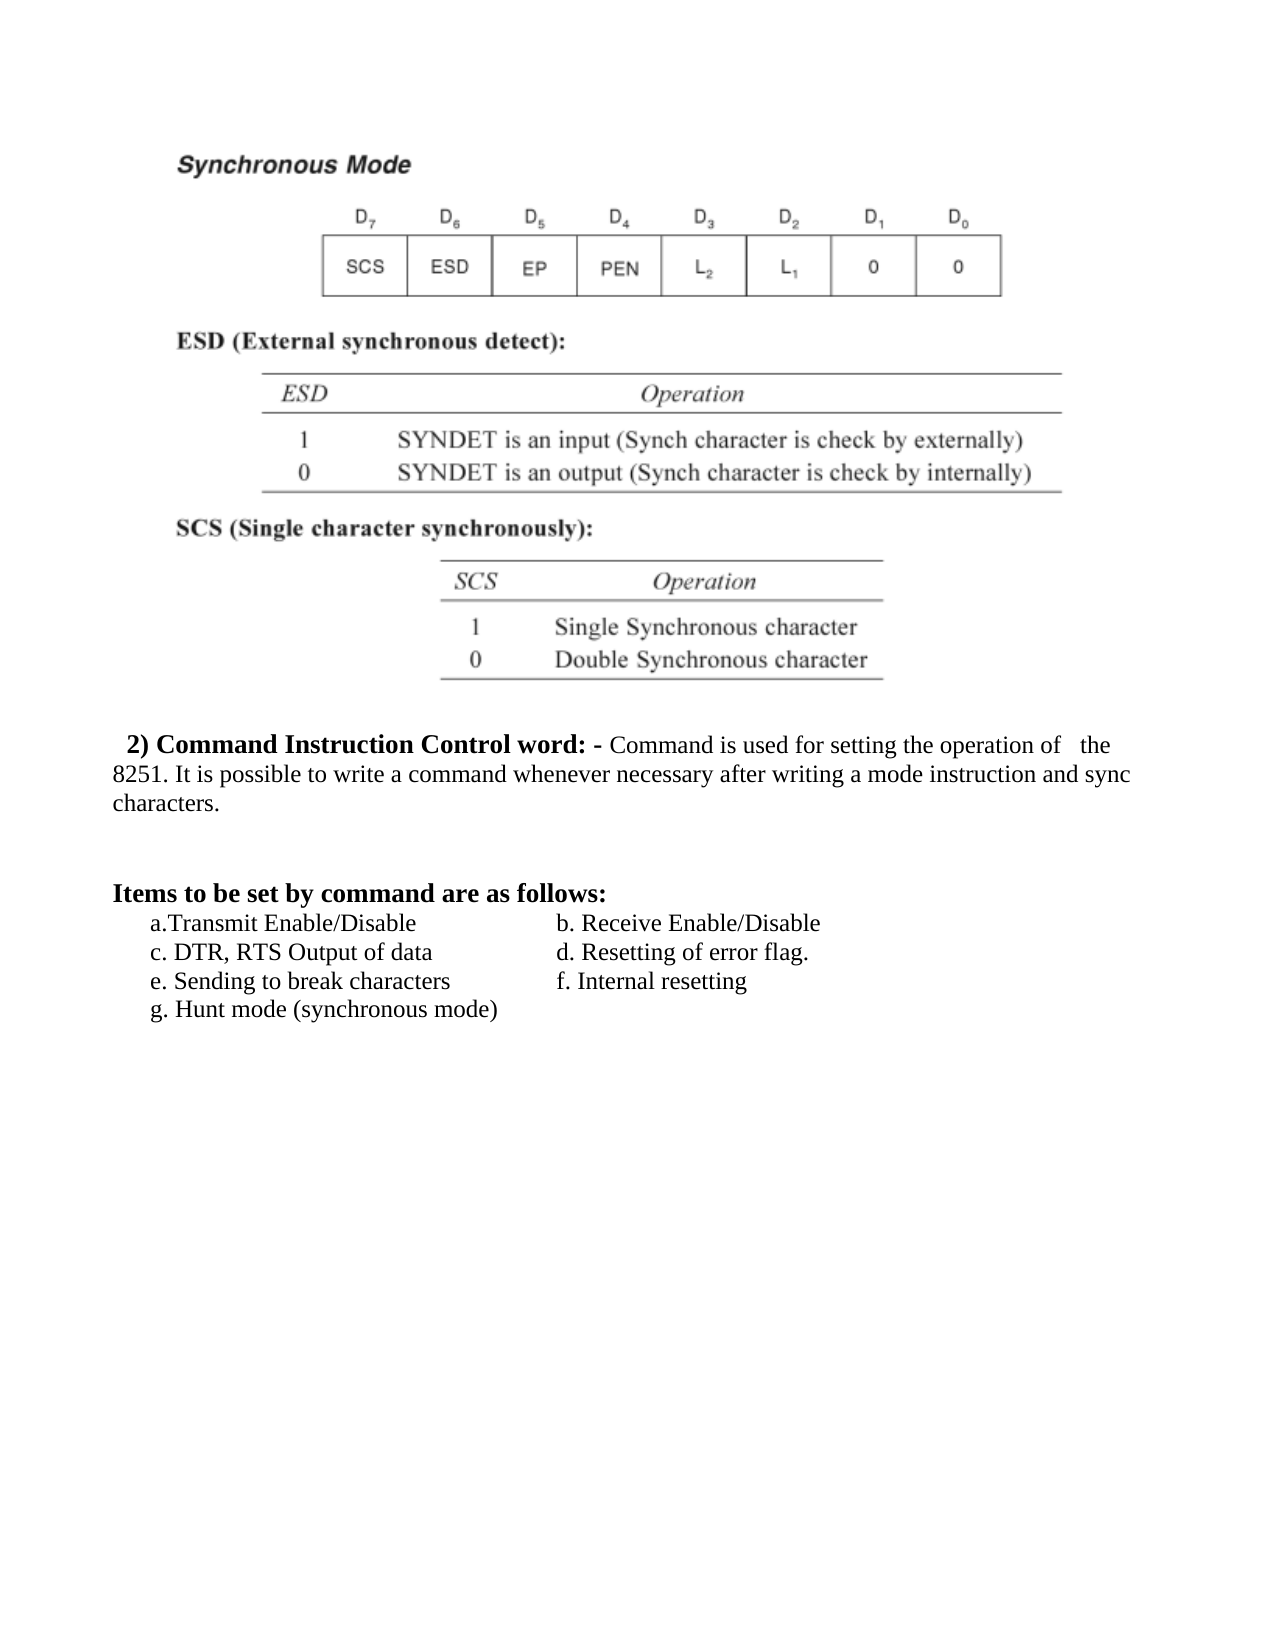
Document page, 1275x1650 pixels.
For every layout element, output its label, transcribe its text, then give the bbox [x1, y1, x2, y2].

text g. Hunt mode (synchronous mode) [112, 994, 1162, 1023]
text Items to be set by command are as follows: [112, 877, 1162, 908]
picture [150, 150, 1125, 699]
text a.Transmit Enable/Disable b. Receive Enable/Disable [112, 908, 1162, 937]
text c. DTR, RTS Output of data d. Resetting of error flag. [112, 937, 1162, 966]
text e. Sending to break characters f. Internal resetting [112, 966, 1162, 994]
text 2) Command Instruction Control word: - Command is used for setting the operation of the 8251. It is possible to write a command whenever necessary after writing a mode instruction and sync characters. [112, 728, 1162, 817]
